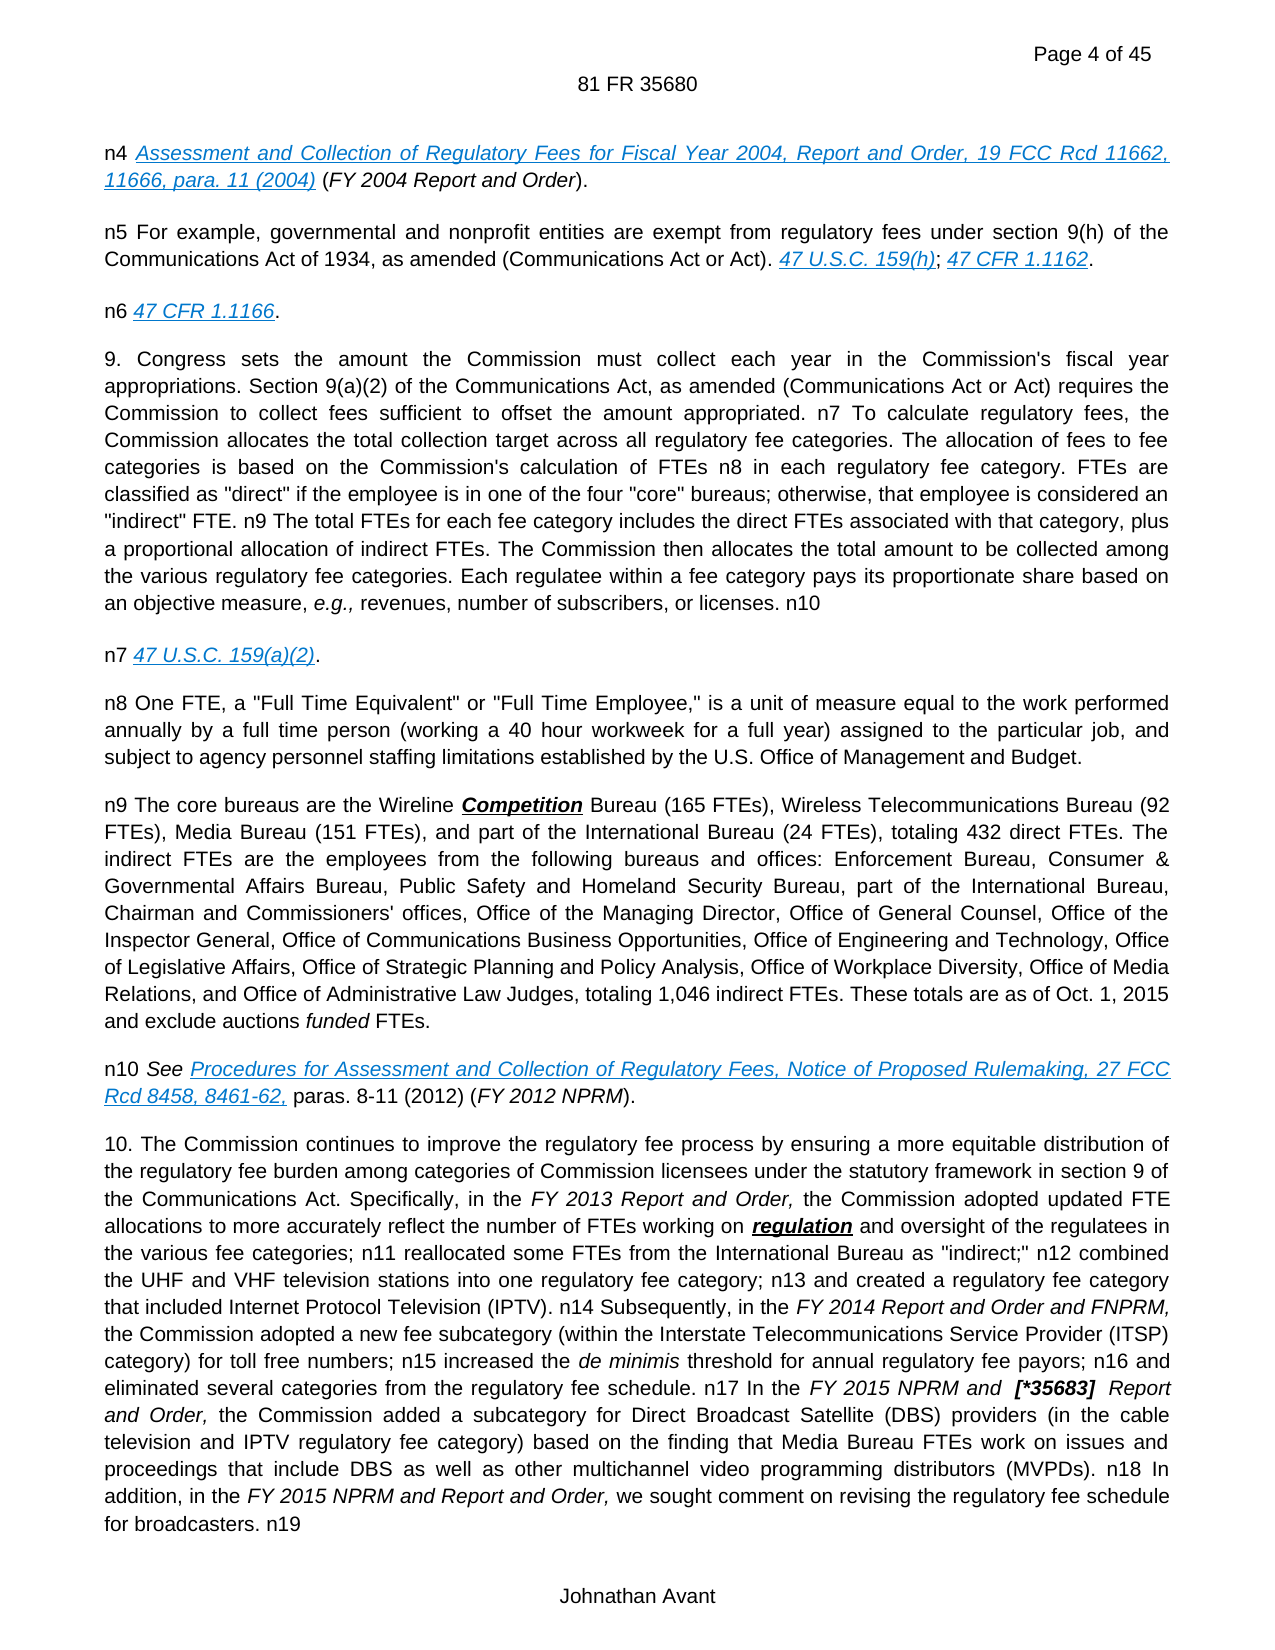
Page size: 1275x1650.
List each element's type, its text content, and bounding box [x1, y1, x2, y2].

text n5 For example, governmental and nonprofit entities are exempt from regulatory fees under section 9(h) of the Communications Act of 1934, as amended (Communications Act or Act). 47 U.S.C. 159(h); 47 CFR 1.1162. [104, 217, 1171, 271]
text n4 Assessment and Collection of Regulatory Fees for Fiscal Year 2004, Report and Order, 19 FCC Rcd 11662, 11666, para. 11 (2004) (FY 2004 Report and Order). [104, 137, 1171, 192]
text n8 One FTE, a "Full Time Equivalent" or "Full Time Employee," is a unit of measure equal to the work performed annually by a full time person (working a 40 hour workweek for a full year) assigned to the particular job, and subject to agency personnel staffing limitations established by the U.S. Office of Management and Budget. [104, 687, 1171, 769]
text 10. The Commission continues to improve the regulatory fee process by ensuring a more equitable distribution of the regulatory fee burden among categories of Commission licensees under the statutory framework in section 9 of the Communications Act. Specifically, in the FY 2013 Report and Order, the Commission adopted updated FTE allocations to more accurately reflect the number of FTEs working on regulation and oversight of the regulatees in the various fee categories; n11 reallocated some FTEs from the International Bureau as "indirect;" n12 combined the UHF and VHF television stations into one regulatory fee category; n13 and created a regulatory fee category that included Internet Protocol Television (IPTV). n14 Subsequently, in the FY 2014 Report and Order and FNPRM, the Commission adopted a new fee subcategory (within the Interstate Telecommunications Service Provider (ITSP) category) for toll free numbers; n15 increased the de minimis threshold for annual regulatory fee payors; n16 and eliminated several categories from the regulatory fee schedule. n17 In the FY 2015 NPRM and [*35683] Report and Order, the Commission added a subcategory for Direct Broadcast Satellite (DBS) providers (in the cable television and IPTV regulatory fee category) based on the finding that Media Bureau FTEs work on issues and proceedings that include DBS as well as other multichannel video programming distributors (MVPDs). n18 In addition, in the FY 2015 NPRM and Report and Order, we sought comment on revising the regulatory fee schedule for broadcasters. n19 [104, 1129, 1171, 1535]
text 9. Congress sets the amount the Commission must collect each year in the Commission's fiscal year appropriations. Section 9(a)(2) of the Communications Act, as amended (Communications Act or Act) requires the Commission to collect fees sufficient to offset the amount appropriated. n7 To calculate regulatory fees, the Commission allocates the total collection target across all regulatory fee categories. The allocation of fees to fee categories is based on the Commission's calculation of FTEs n8 in each regulatory fee category. FTEs are classified as "direct" if the employee is in one of the four "core" bureaus; otherwise, that employee is considered an "indirect" FTE. n9 The total FTEs for each fee category includes the direct FTEs associated with that category, plus a proportional allocation of indirect FTEs. The Commission then allocates the total amount to be collected among the various regulatory fee categories. Each regulatee within a fee category pays its proportionate share based on an objective measure, e.g., revenues, number of subscribers, or licenses. n10 [104, 344, 1171, 614]
text n10 See Procedures for Assessment and Collection of Regulatory Fees, Notice of Proposed Rulemaking, 27 FCC Rcd 8458, 8461-62, paras. 8-11 (2012) (FY 2012 NPRM). [104, 1054, 1171, 1108]
text n9 The core bureaus are the Wireline Competition Bureau (165 FTEs), Wireless Telecommunications Bureau (92 FTEs), Media Bureau (151 FTEs), and part of the International Bureau (24 FTEs), totaling 432 direct FTEs. The indirect FTEs are the employees from the following bureaus and offices: Enforcement Bureau, Consumer & Governmental Affairs Bureau, Public Safety and Homeland Security Bureau, part of the International Bureau, Chairman and Commissioners' offices, Office of the Managing Director, Office of General Counsel, Office of the Inspector General, Office of Communications Business Opportunities, Office of Engineering and Technology, Office of Legislative Affairs, Office of Strategic Planning and Policy Analysis, Office of Workplace Diversity, Office of Media Relations, and Office of Administrative Law Judges, totaling 1,046 indirect FTEs. These totals are as of Oct. 1, 2015 and exclude auctions funded FTEs. [104, 789, 1171, 1033]
text n6 47 CFR 1.1166. [104, 296, 1171, 323]
text n7 47 U.S.C. 159(a)(2). [104, 639, 1171, 667]
